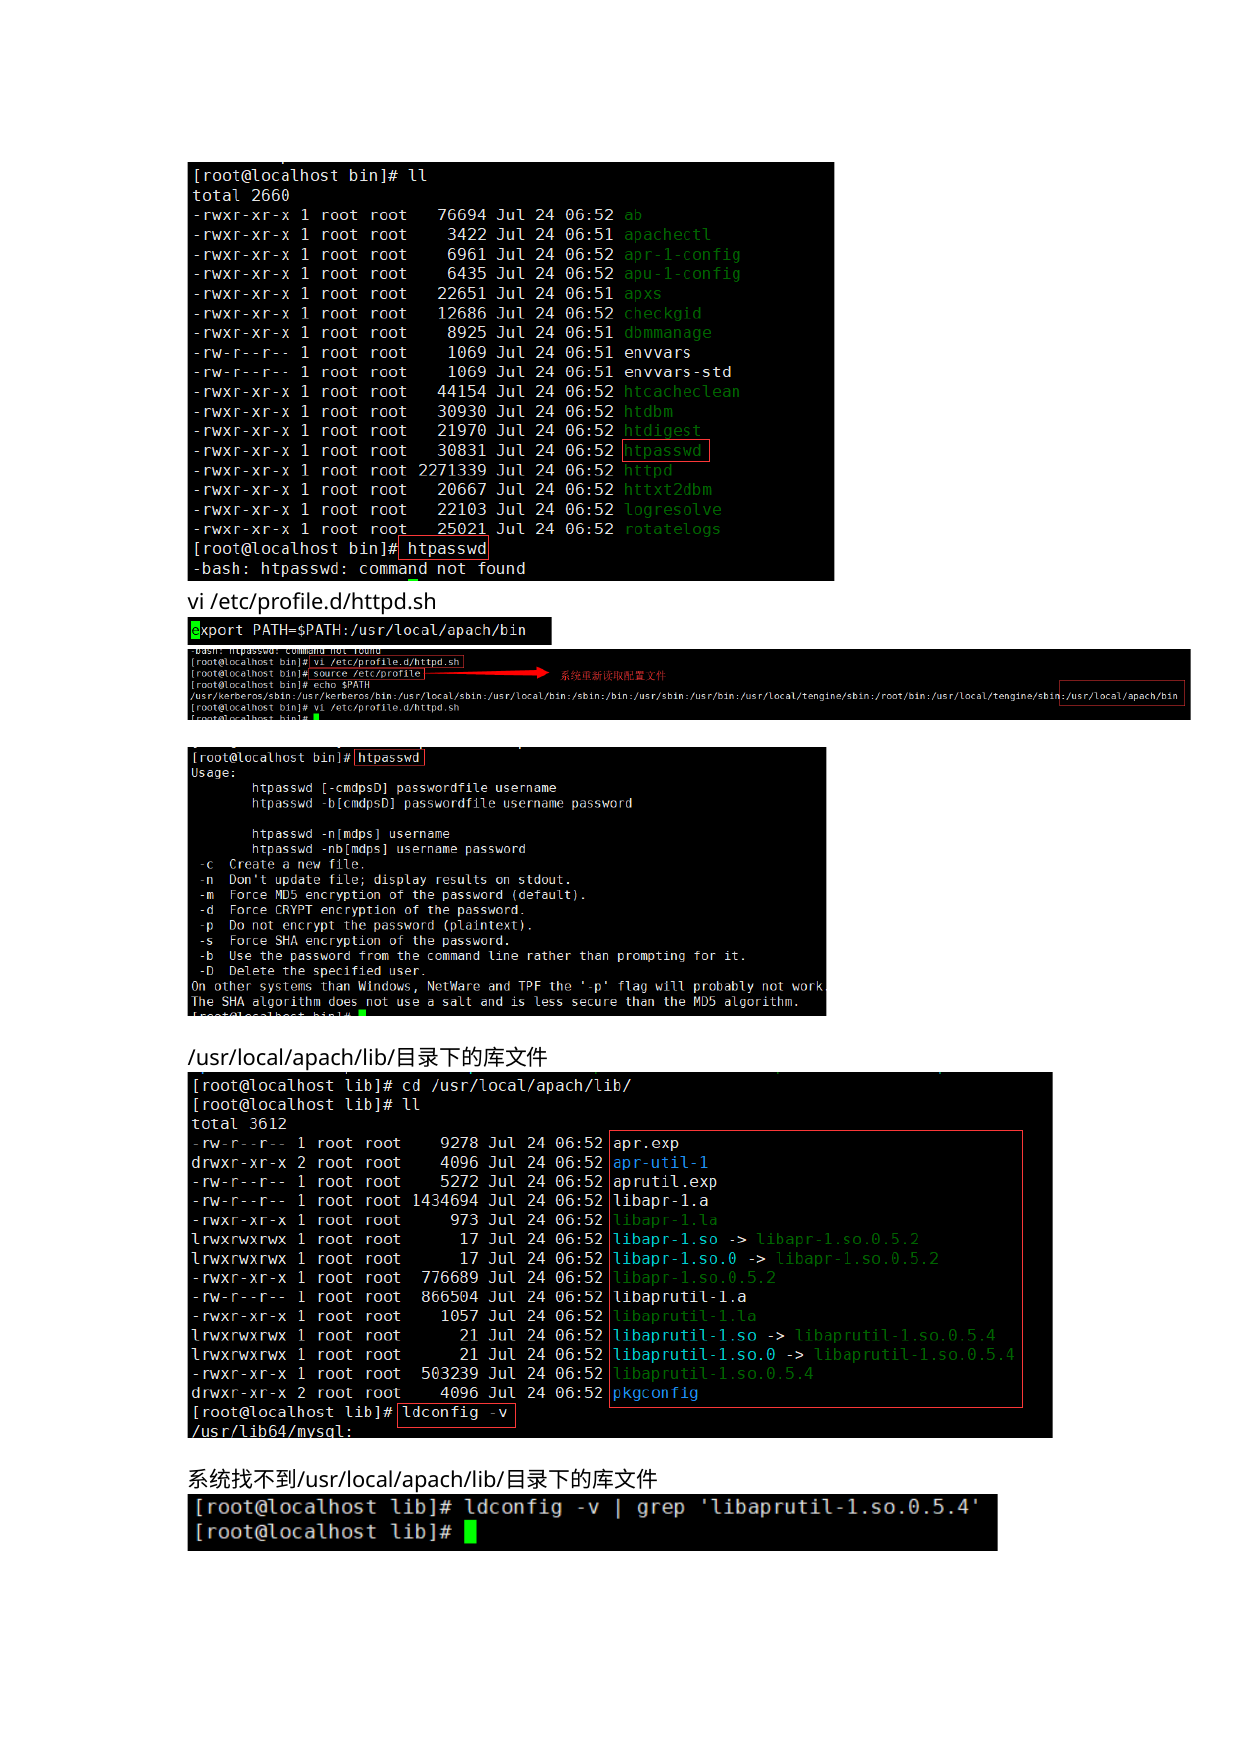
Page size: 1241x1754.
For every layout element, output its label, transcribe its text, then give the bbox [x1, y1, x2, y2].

text 系统找不到/usr/local/apach/lib/目录下的库文件 [187, 1462, 1053, 1494]
picture [187, 162, 835, 581]
text /usr/local/apach/lib/目录下的库文件 [187, 1039, 1053, 1072]
picture [187, 1072, 1053, 1438]
text vi /etc/profile.d/httpd.sh [187, 584, 1053, 617]
picture [187, 1494, 998, 1551]
picture [187, 747, 827, 1016]
picture [187, 649, 1191, 720]
picture [187, 617, 552, 645]
